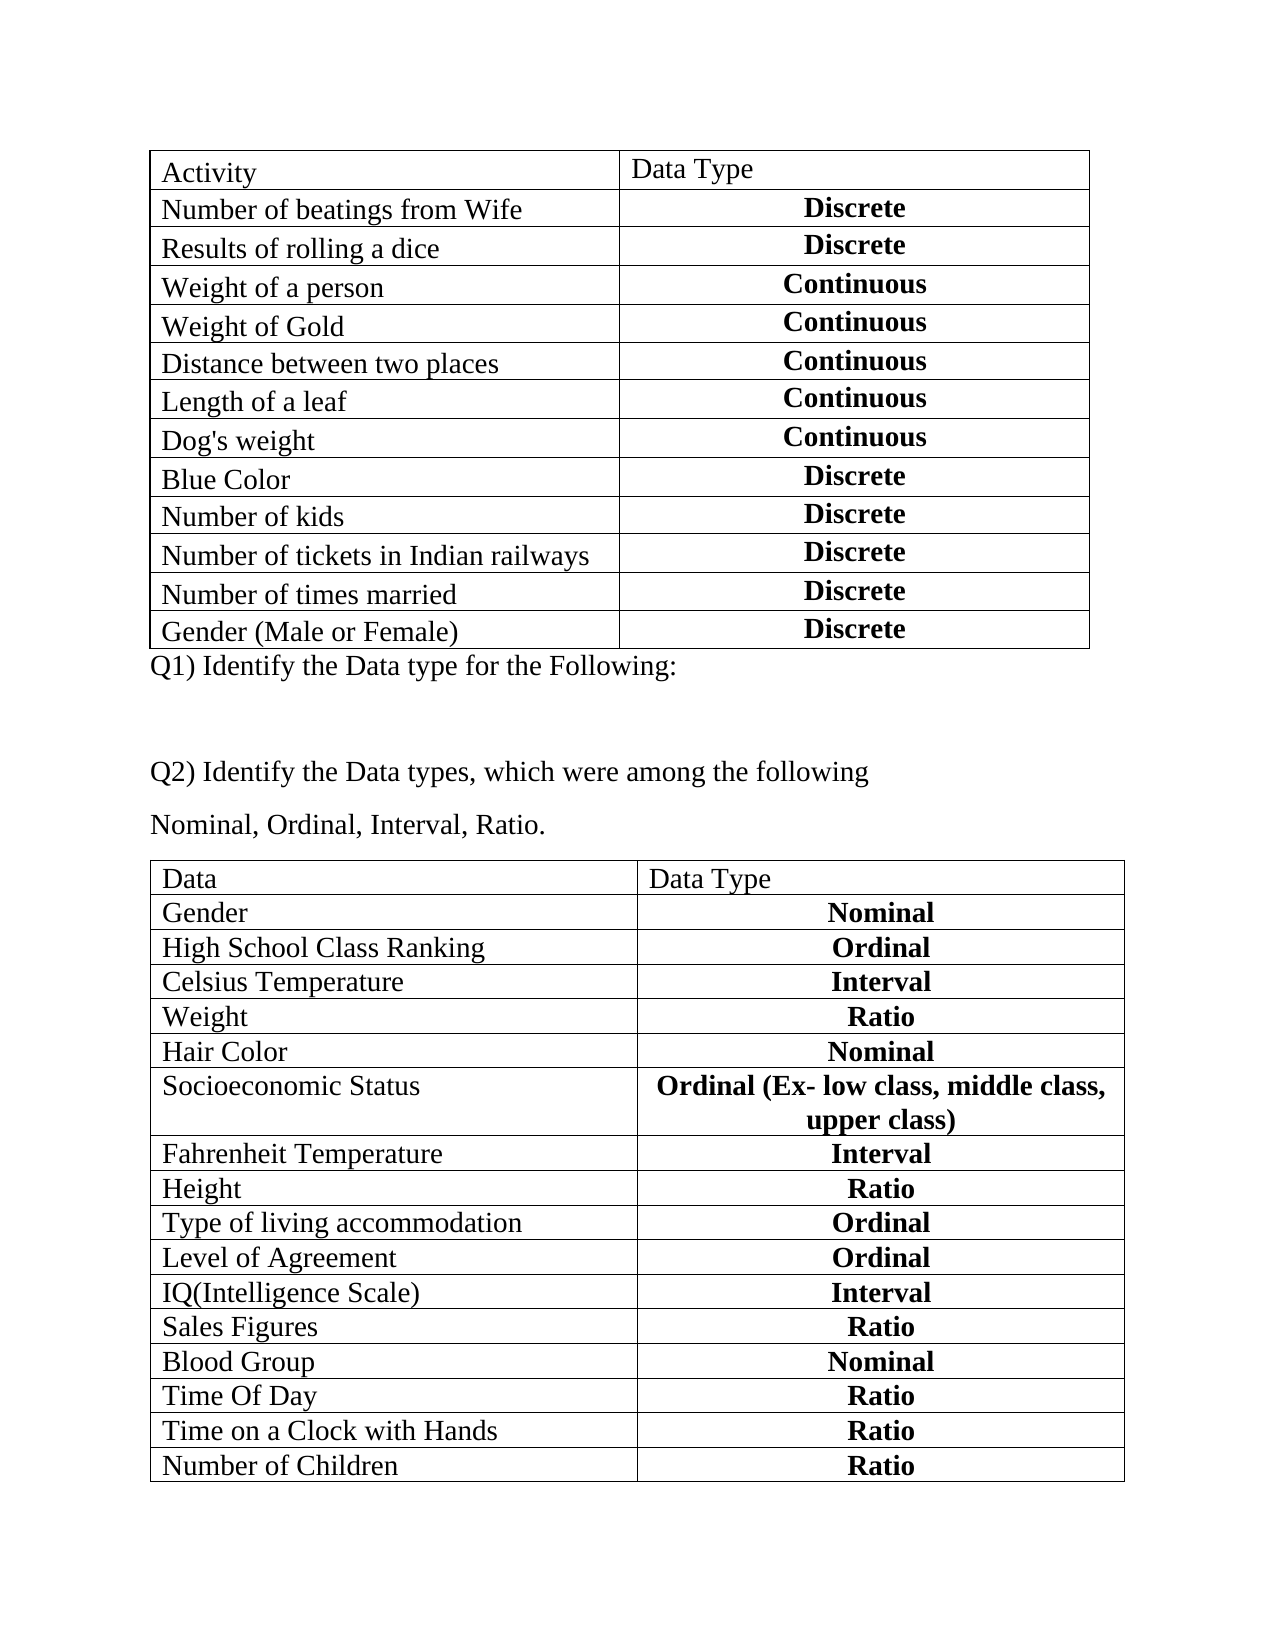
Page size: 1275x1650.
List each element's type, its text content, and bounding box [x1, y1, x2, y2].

table_cell Ratio [638, 1171, 1124, 1204]
table_cell Discrete [620, 573, 1089, 610]
table_cell Fahrenheit Temperature [151, 1136, 637, 1170]
table_cell Ratio [638, 1448, 1124, 1481]
table_cell Hair Color [151, 1034, 637, 1067]
table_cell Ratio [638, 1309, 1124, 1343]
table_cell Continuous [620, 266, 1089, 303]
table_cell Results of rolling a dice [151, 227, 619, 265]
table_cell Discrete [620, 497, 1089, 533]
table_cell Level of Agreement [151, 1240, 637, 1274]
table_cell Continuous [620, 419, 1089, 457]
table_cell Ratio [638, 999, 1124, 1033]
table_cell Weight of a person [151, 266, 619, 303]
table_cell Blue Color [151, 458, 619, 496]
table_cell IQ(Intelligence Scale) [151, 1275, 637, 1308]
table_cell Blood Group [151, 1344, 637, 1377]
table_cell Interval [638, 1136, 1124, 1170]
table_cell Continuous [620, 343, 1089, 379]
table_cell Type of living accommodation [151, 1206, 637, 1239]
table_header Data [151, 861, 637, 894]
table_cell Socioeconomic Status [151, 1068, 637, 1135]
table_cell Nominal [638, 1344, 1124, 1377]
table_header Data Type [638, 861, 1124, 894]
table_cell High School Class Ranking [151, 930, 637, 963]
table_cell Number of kids [151, 497, 619, 533]
table_cell Number of times married [151, 573, 619, 610]
table_cell Dog's weight [151, 419, 619, 457]
table_cell Discrete [620, 458, 1089, 496]
table_cell Number of Children [151, 1448, 637, 1481]
table_header Activity [151, 151, 619, 189]
table_cell Gender (Male or Female) [151, 611, 619, 647]
table_cell Length of a leaf [151, 380, 619, 418]
table_cell Nominal [638, 1034, 1124, 1067]
table_cell Ratio [638, 1413, 1124, 1447]
table_cell Interval [638, 1275, 1124, 1308]
table_cell Continuous [620, 380, 1089, 418]
table_cell Ordinal [638, 1240, 1124, 1274]
table_cell Number of beatings from Wife [151, 190, 619, 226]
table_cell Time on a Clock with Hands [151, 1413, 637, 1447]
text Q1) Identify the Data type for the Following: [150, 648, 1125, 682]
table_cell Discrete [620, 611, 1089, 647]
table_cell Celsius Temperature [151, 965, 637, 998]
table_cell Nominal [638, 895, 1124, 929]
table_cell Gender [151, 895, 637, 929]
table_cell Time Of Day [151, 1379, 637, 1412]
table_cell Discrete [620, 534, 1089, 572]
table_cell Distance between two places [151, 343, 619, 379]
table_cell Ratio [638, 1379, 1124, 1412]
table_cell Continuous [620, 305, 1089, 342]
table_cell Ordinal [638, 930, 1124, 963]
table_cell Ordinal [638, 1206, 1124, 1239]
table_cell Discrete [620, 227, 1089, 265]
table_cell Weight of Gold [151, 305, 619, 342]
text Nominal, Ordinal, Interval, Ratio. [150, 807, 1125, 841]
text Q2) Identify the Data types, which were among the following [150, 754, 1125, 788]
table_cell Height [151, 1171, 637, 1204]
table_cell Weight [151, 999, 637, 1033]
table_cell Ordinal (Ex- low class, middle class, upper class) [638, 1068, 1124, 1135]
table_cell Discrete [620, 190, 1089, 226]
table_cell Number of tickets in Indian railways [151, 534, 619, 572]
table_cell Interval [638, 965, 1124, 998]
table_header Data Type [620, 151, 1089, 189]
table_cell Sales Figures [151, 1309, 637, 1343]
